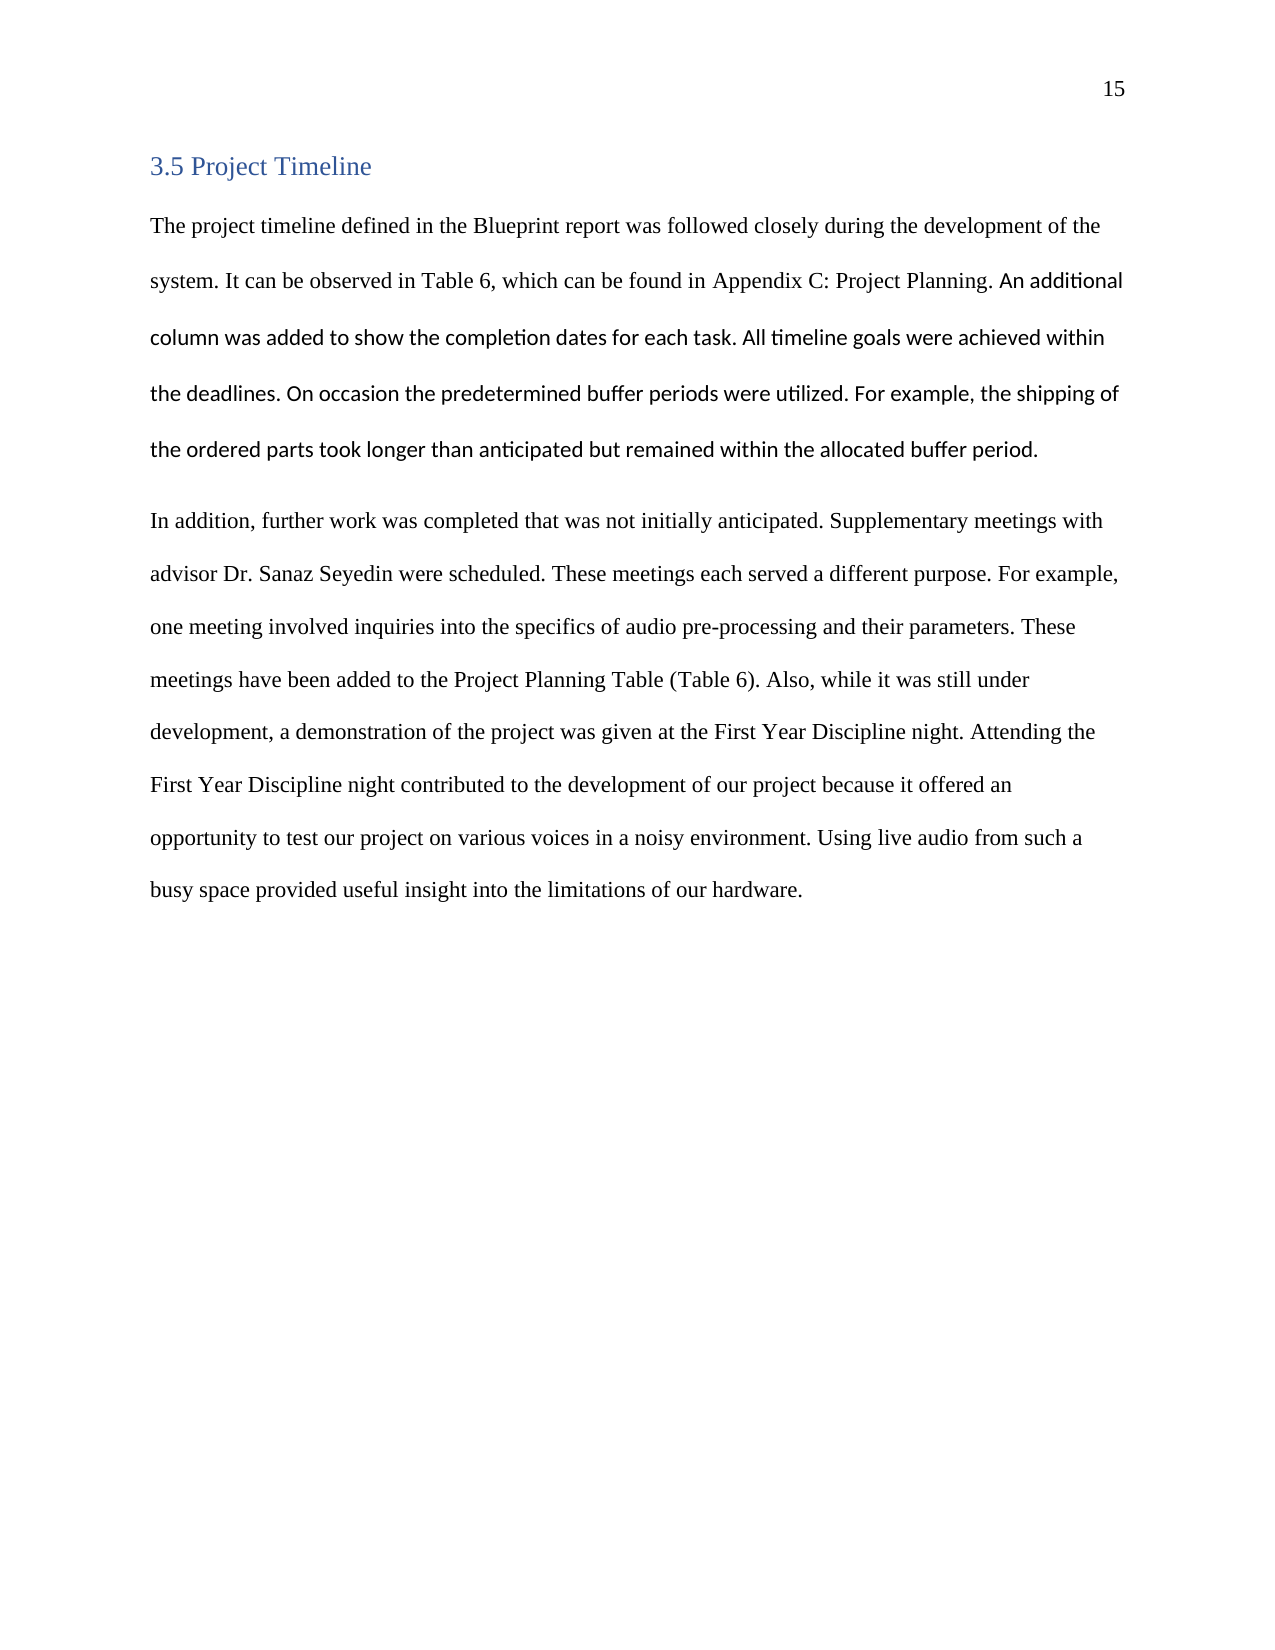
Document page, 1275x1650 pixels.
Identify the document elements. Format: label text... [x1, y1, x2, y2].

subtitle 3.5 Project Timeline [150, 150, 1125, 181]
text The project timeline defined in the Blueprint report was followed closely during the development of the system. It can be observed in Table 6, which can be found in Appendix C: Project Planning. An additional column was added to show the completion dates for each task. All timeline goals were achieved within the deadlines. On occasion the predetermined buffer periods were utilized. For example, the shipping of the ordered parts took longer than anticipated but remained within the allocated buffer period. [150, 212, 1125, 463]
text In addition, further work was completed that was not initially anticipated. Supplementary meetings with advisor Dr. Sanaz Seyedin were scheduled. These meetings each served a different purpose. For example, one meeting involved inquiries into the specifics of audio pre-processing and their parameters. These meetings have been added to the Project Planning Table (Table 6). Also, while it was still under development, a demonstration of the project was given at the First Year Discipline night. Attending the First Year Discipline night contributed to the development of our project because it offered an opportunity to test our project on various voices in a noisy environment. Using live audio from such a busy space provided useful insight into the limitations of our hardware. [150, 507, 1125, 903]
